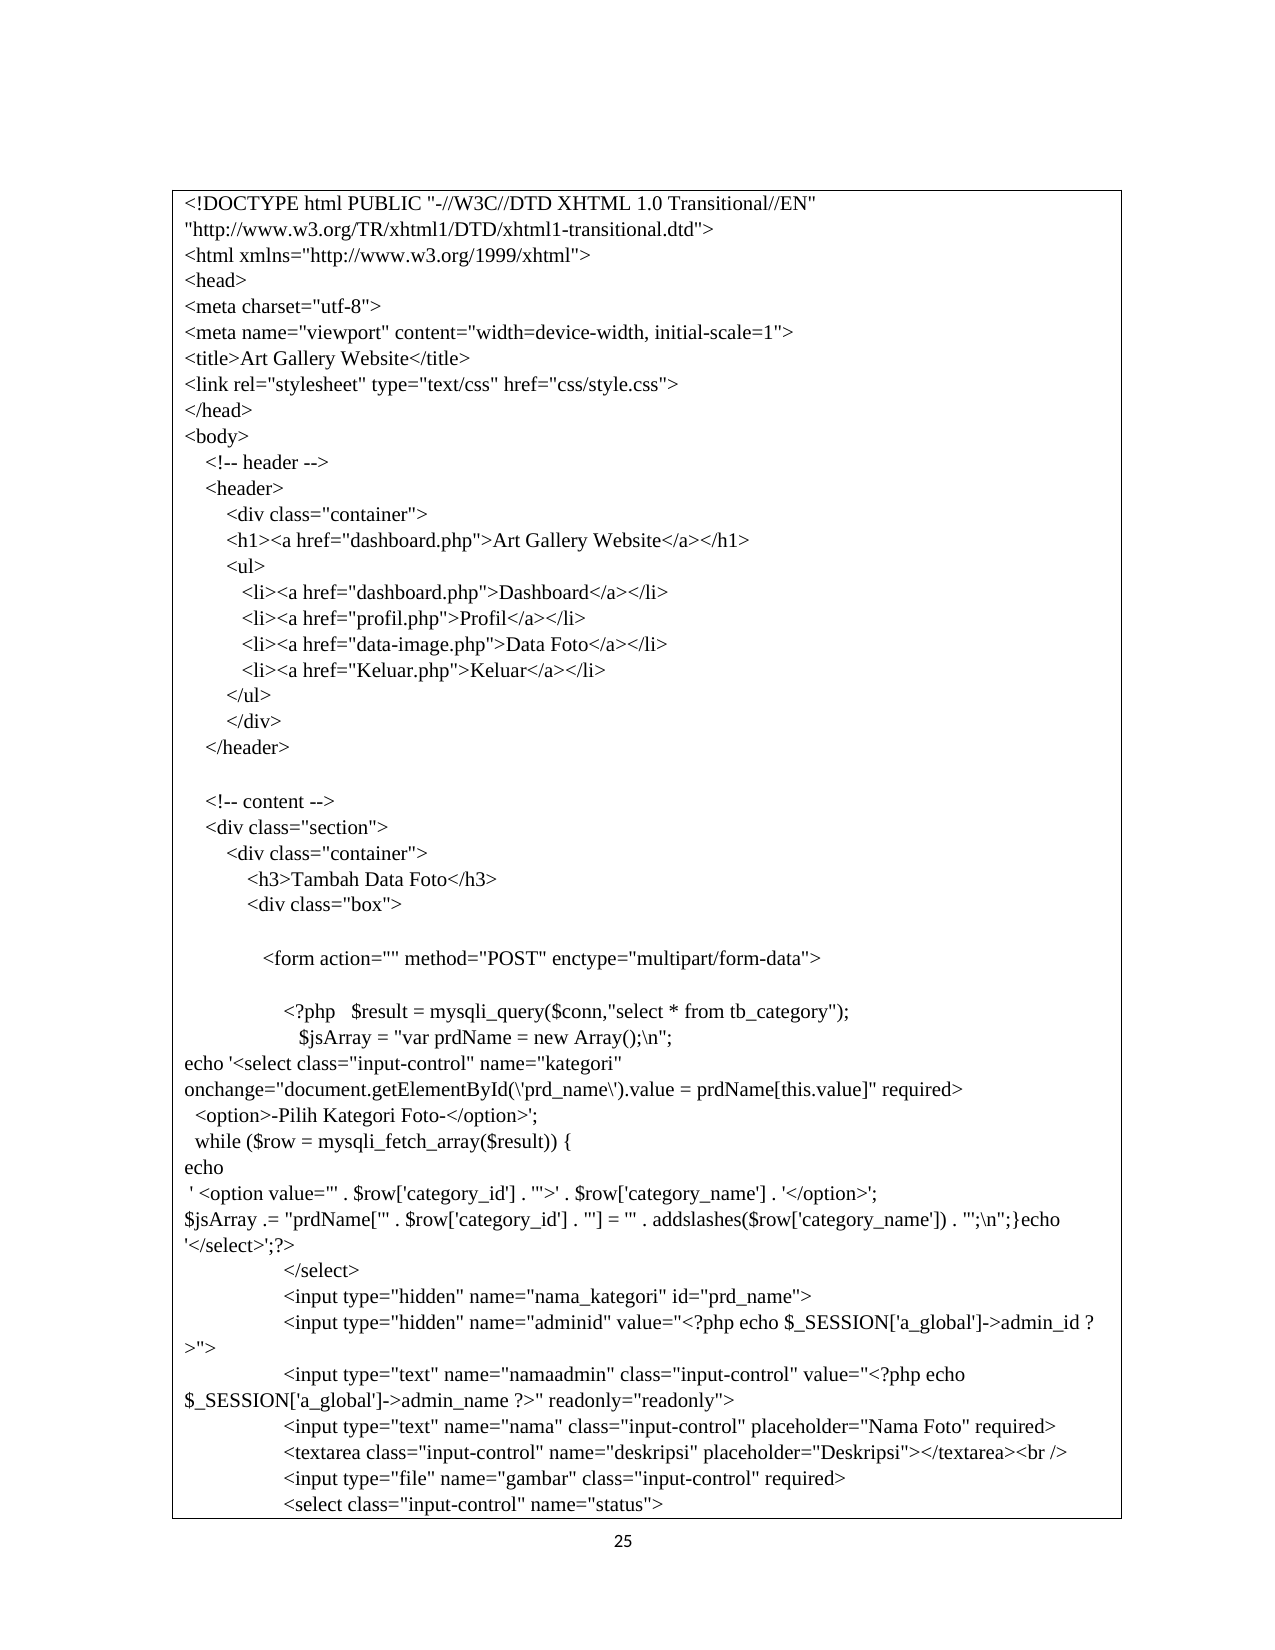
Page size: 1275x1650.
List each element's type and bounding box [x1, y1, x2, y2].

table_header [173, 191, 1121, 1518]
